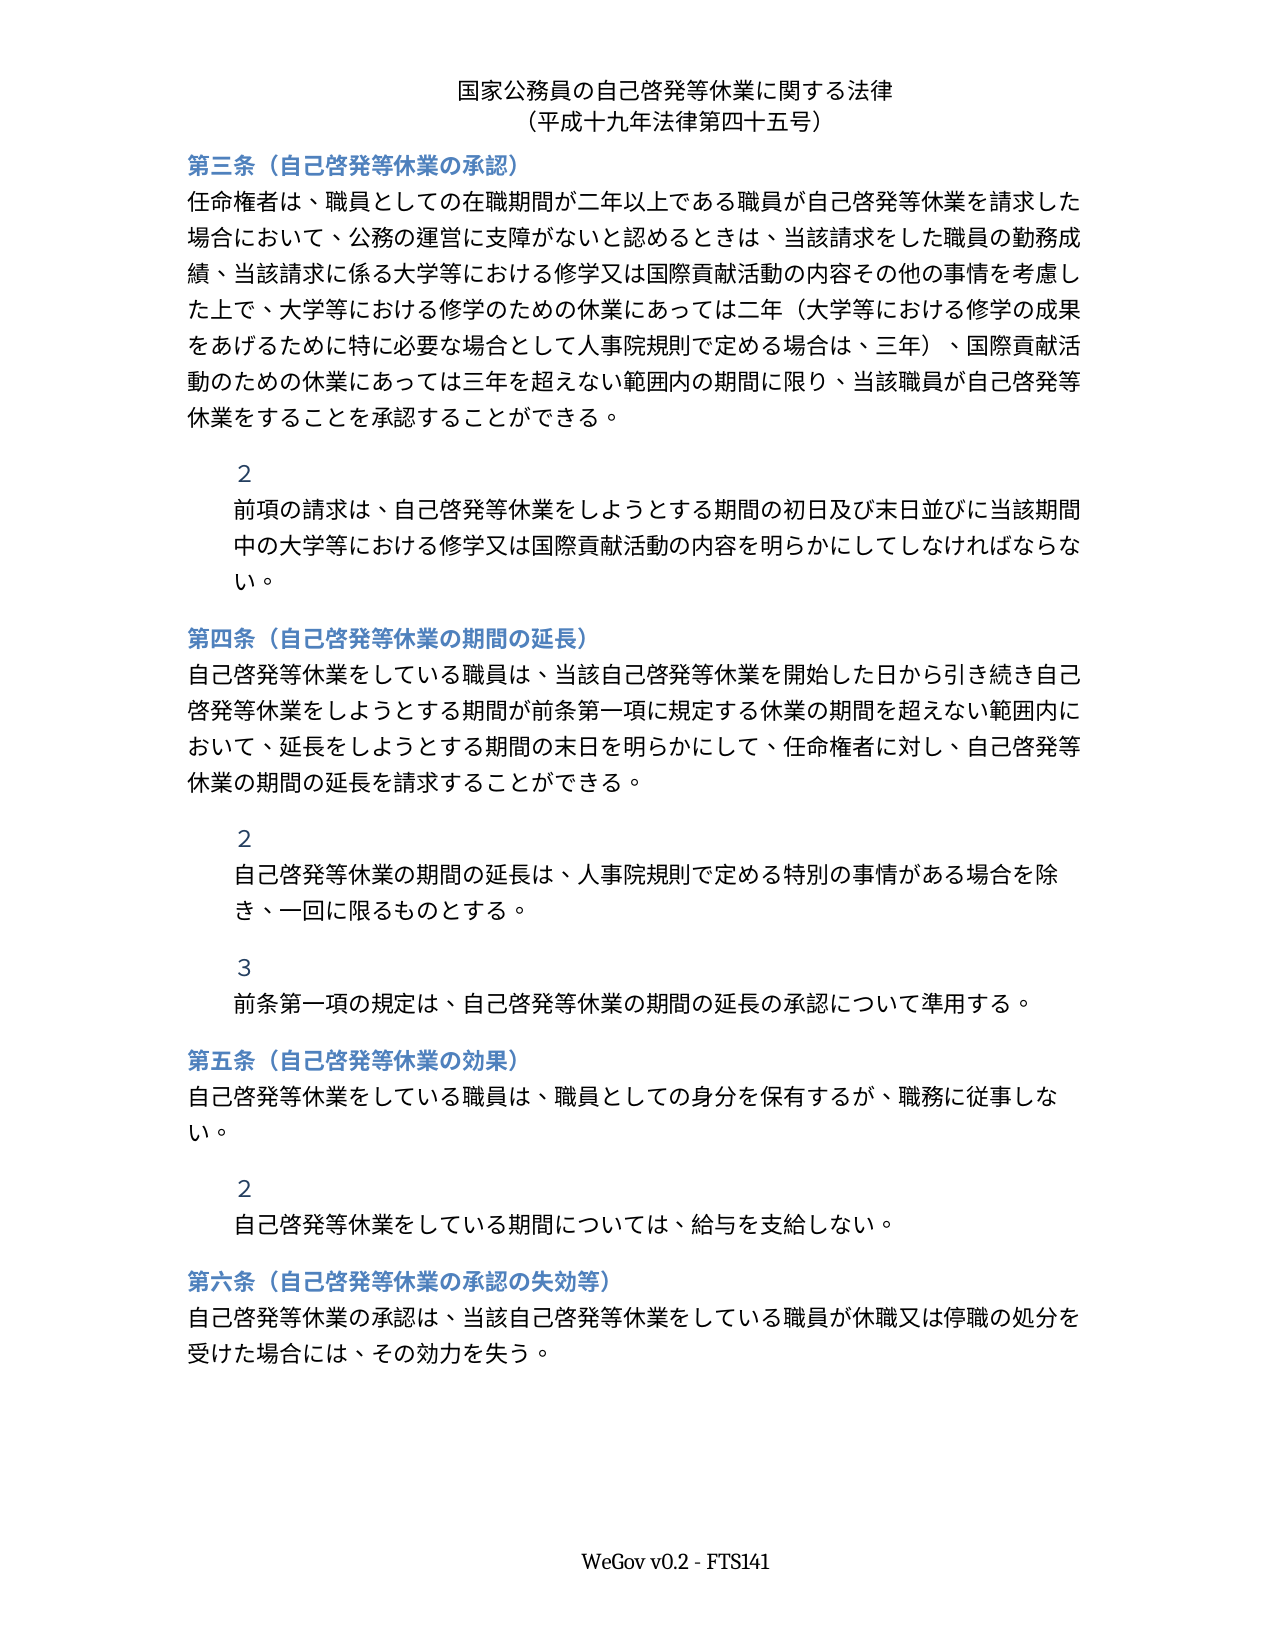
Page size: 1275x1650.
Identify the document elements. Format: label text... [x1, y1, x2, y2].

text 自己啓発等休業をしている期間については、給与を支給しない。 [233, 1209, 1087, 1241]
subtitle 第六条（自己啓発等休業の承認の失効等） [187, 1266, 1087, 1297]
subtitle 第五条（自己啓発等休業の効果） [187, 1045, 1087, 1076]
text 自己啓発等休業をしている職員は、当該自己啓発等休業を開始した日から引き続き自己啓発等休業をしようとする期間が前条第一項に規定する休業の期間を超えない範囲内において、延長をしようとする期間の末日を明らかにして、任命権者に対し、自己啓発等休業の期間の延長を請求することができる。 [187, 659, 1087, 798]
text 自己啓発等休業の期間の延長は、人事院規則で定める特別の事情がある場合を除き、一回に限るものとする。 [233, 859, 1087, 927]
subtitle ２ [233, 458, 1087, 489]
text 任命権者は、職員としての在職期間が二年以上である職員が自己啓発等休業を請求した場合において、公務の運営に支障がないと認めるときは、当該請求をした職員の勤務成績、当該請求に係る大学等における修学又は国際貢献活動の内容その他の事情を考慮した上で、大学等における修学のための休業にあっては二年（大学等における修学の成果をあげるために特に必要な場合として人事院規則で定める場合は、三年）、国際貢献活動のための休業にあっては三年を超えない範囲内の期間に限り、当該職員が自己啓発等休業をすることを承認することができる。 [187, 186, 1087, 433]
text 前条第一項の規定は、自己啓発等休業の期間の延長の承認について準用する。 [233, 988, 1087, 1019]
text 前項の請求は、自己啓発等休業をしようとする期間の初日及び末日並びに当該期間中の大学等における修学又は国際貢献活動の内容を明らかにしてしなければならない。 [233, 494, 1087, 597]
text 自己啓発等休業の承認は、当該自己啓発等休業をしている職員が休職又は停職の処分を受けた場合には、その効力を失う。 [187, 1302, 1087, 1369]
subtitle ２ [233, 823, 1087, 855]
text 自己啓発等休業をしている職員は、職員としての身分を保有するが、職務に従事しない。 [187, 1081, 1087, 1148]
subtitle 第四条（自己啓発等休業の期間の延長） [187, 623, 1087, 654]
subtitle ２ [233, 1173, 1087, 1205]
subtitle 第三条（自己啓発等休業の承認） [187, 150, 1087, 181]
subtitle ３ [233, 952, 1087, 983]
